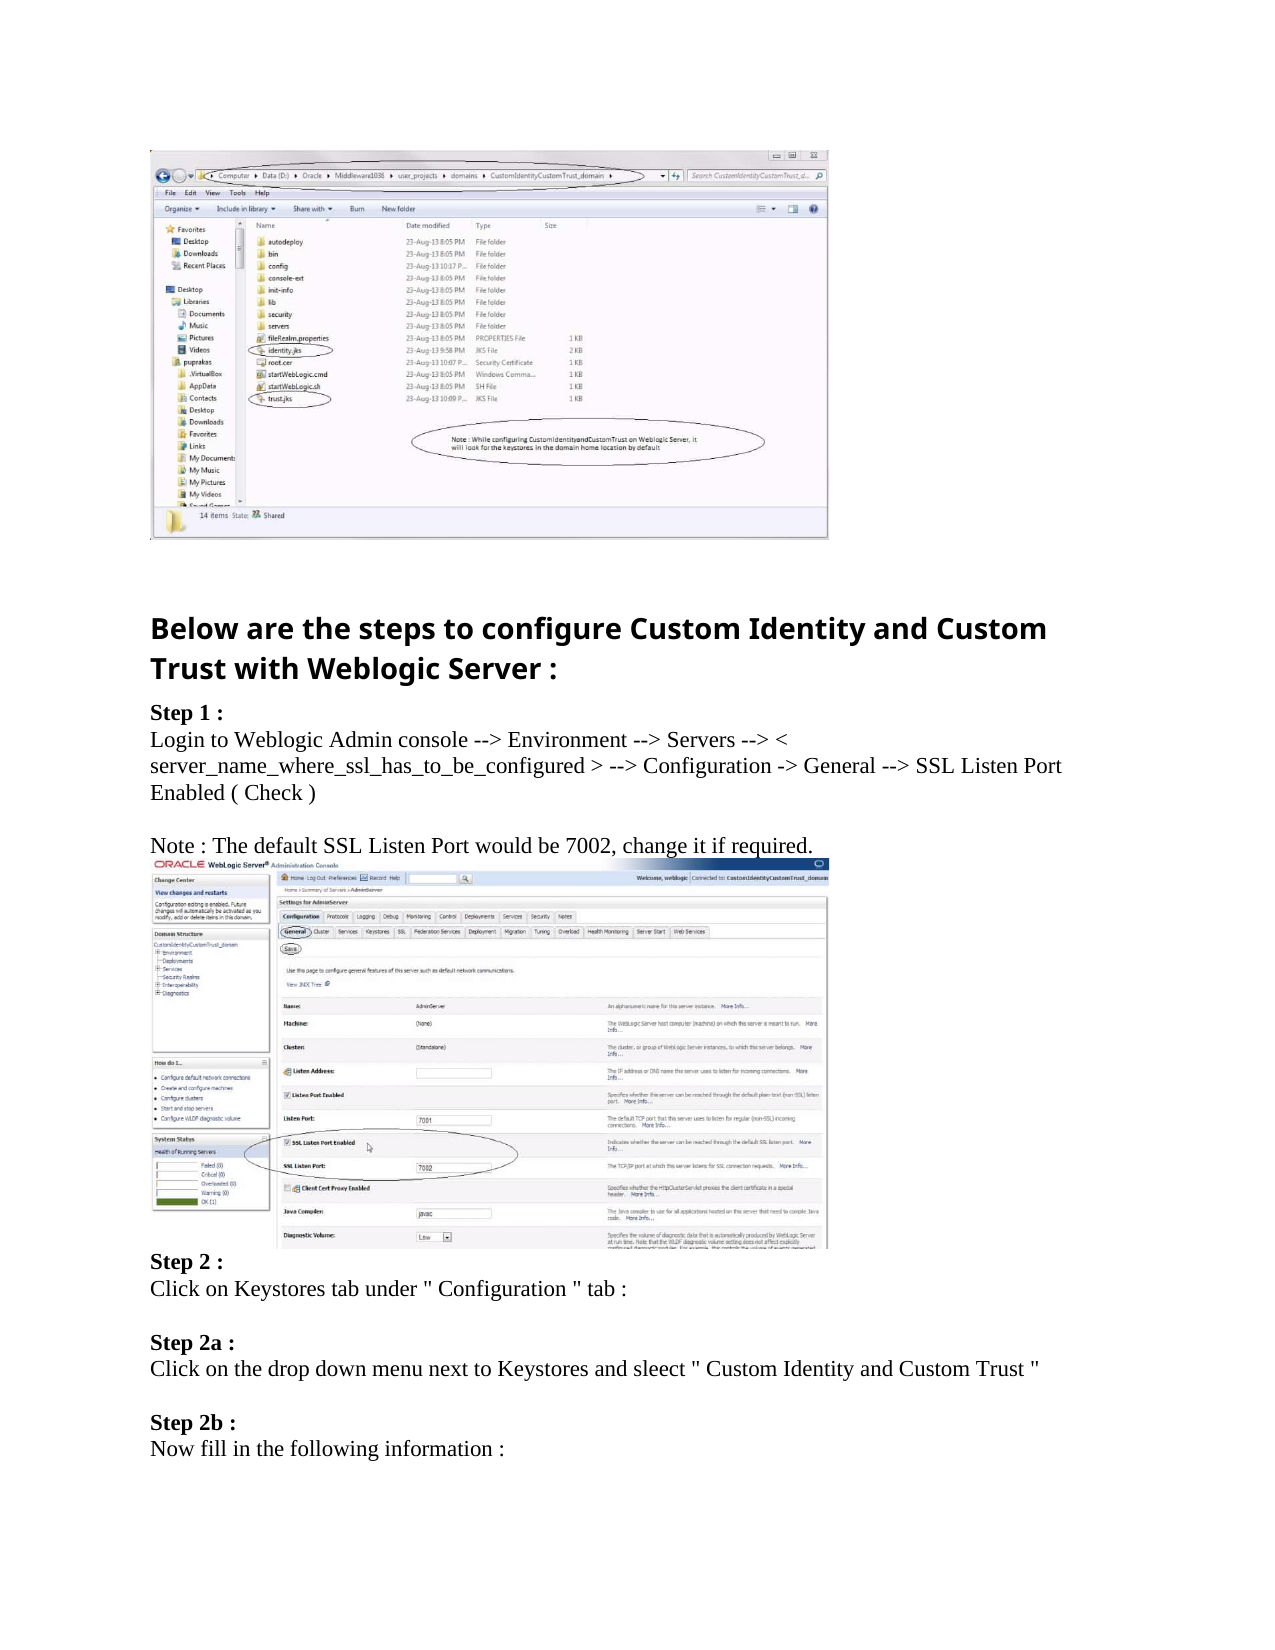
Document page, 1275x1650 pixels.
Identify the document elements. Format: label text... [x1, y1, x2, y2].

text Step 1 : [150, 699, 1125, 726]
text Step 2a : [150, 1328, 1125, 1355]
picture [150, 858, 830, 1249]
text Step 2b : [150, 1409, 1125, 1435]
picture [150, 150, 830, 540]
text Click on the drop down menu next to Keystores and sleect " Custom Identity and Custom Trust " [150, 1355, 1125, 1381]
text Below are the steps to configure Custom Identity and Custom Trust with Weblogic Server : [150, 608, 1125, 688]
text Now fill in the following information : [150, 1435, 1125, 1461]
text Click on Keystores tab under " Configuration " tab : [150, 1275, 1125, 1301]
text Login to Weblogic Admin console --> Environment --> Servers --> < server_name_where_ssl_has_to_be_configured > --> Configuration -> General --> SSL Listen Port Enabled ( Check ) [150, 726, 1125, 805]
text Step 2 : [150, 1248, 1125, 1275]
text Note : The default SSL Listen Port would be 7002, change it if required. [150, 832, 1125, 859]
